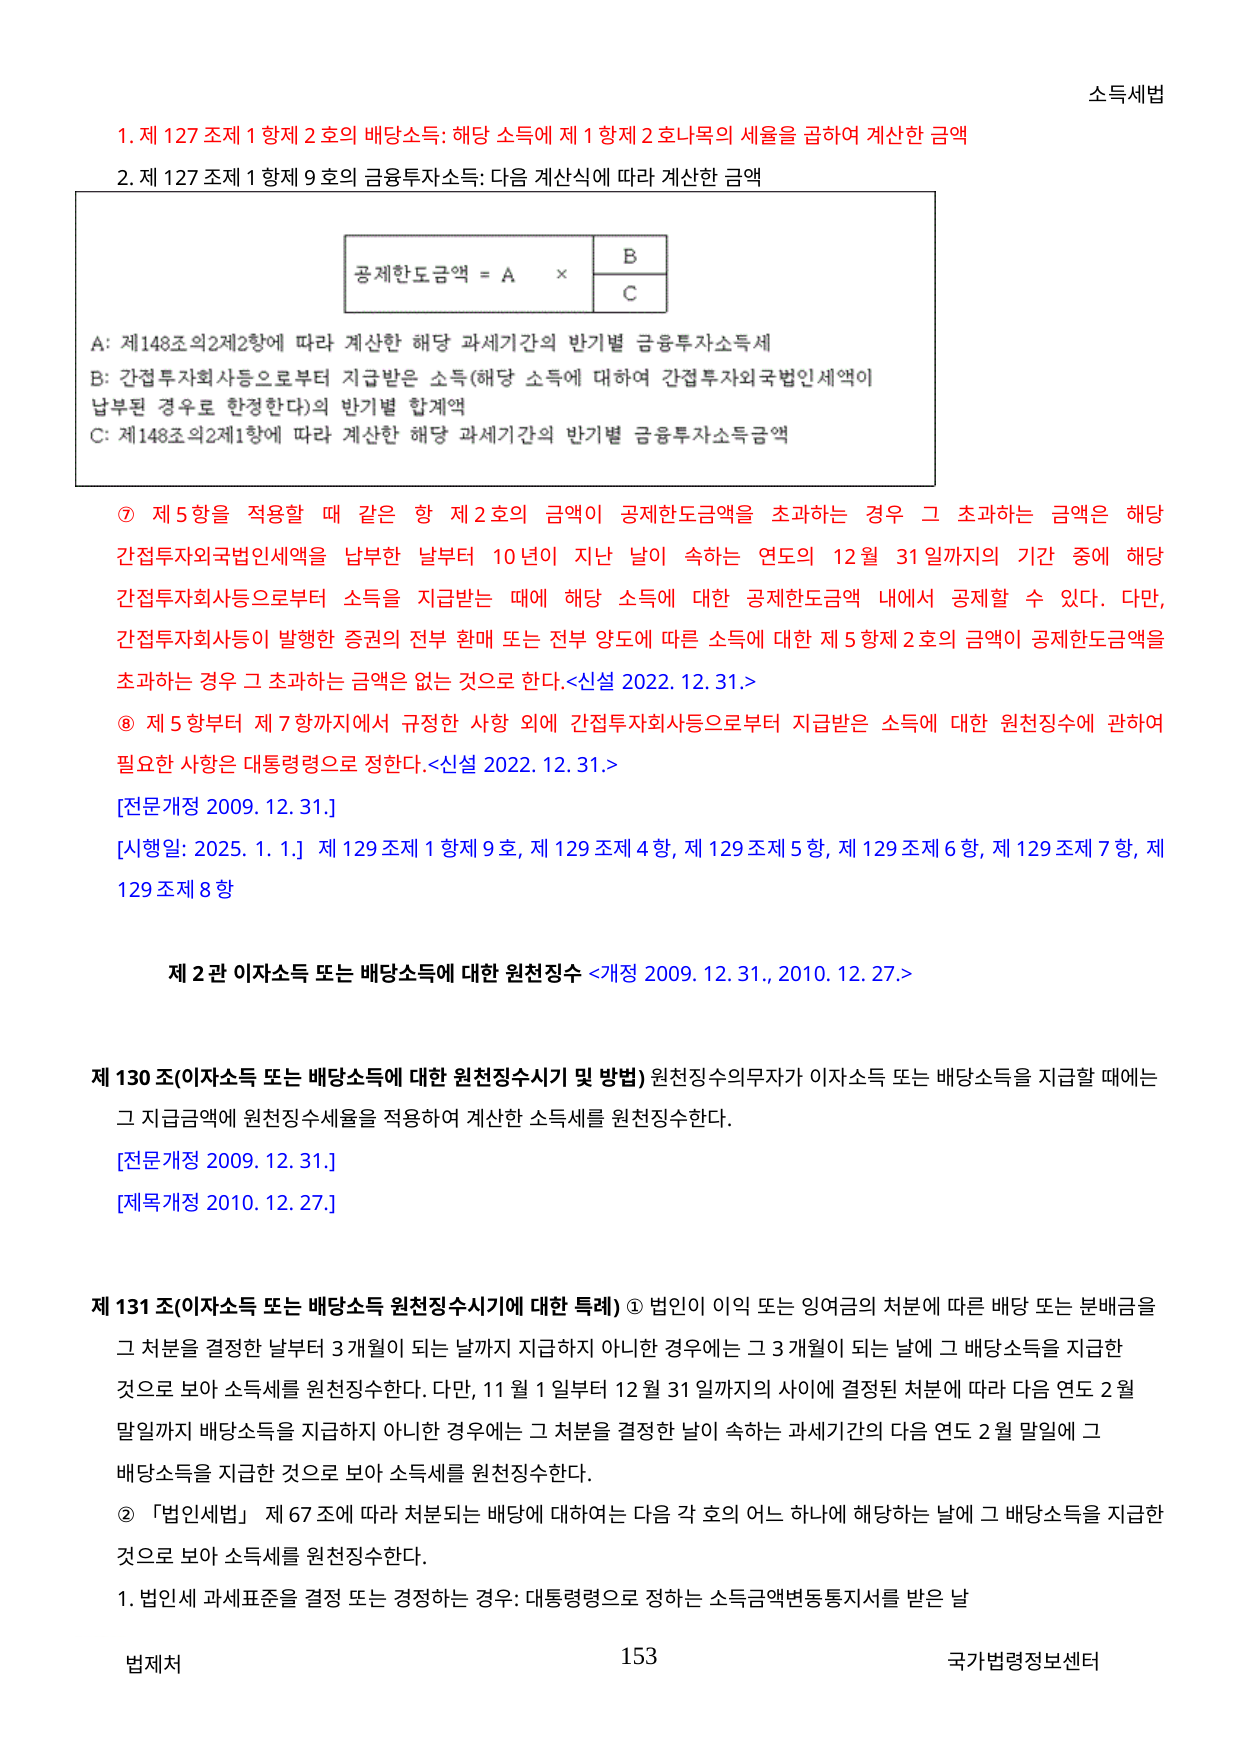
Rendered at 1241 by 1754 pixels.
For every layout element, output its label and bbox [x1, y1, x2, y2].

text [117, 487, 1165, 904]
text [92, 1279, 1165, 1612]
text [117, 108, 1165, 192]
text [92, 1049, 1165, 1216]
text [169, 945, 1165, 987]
picture [75, 191, 936, 487]
